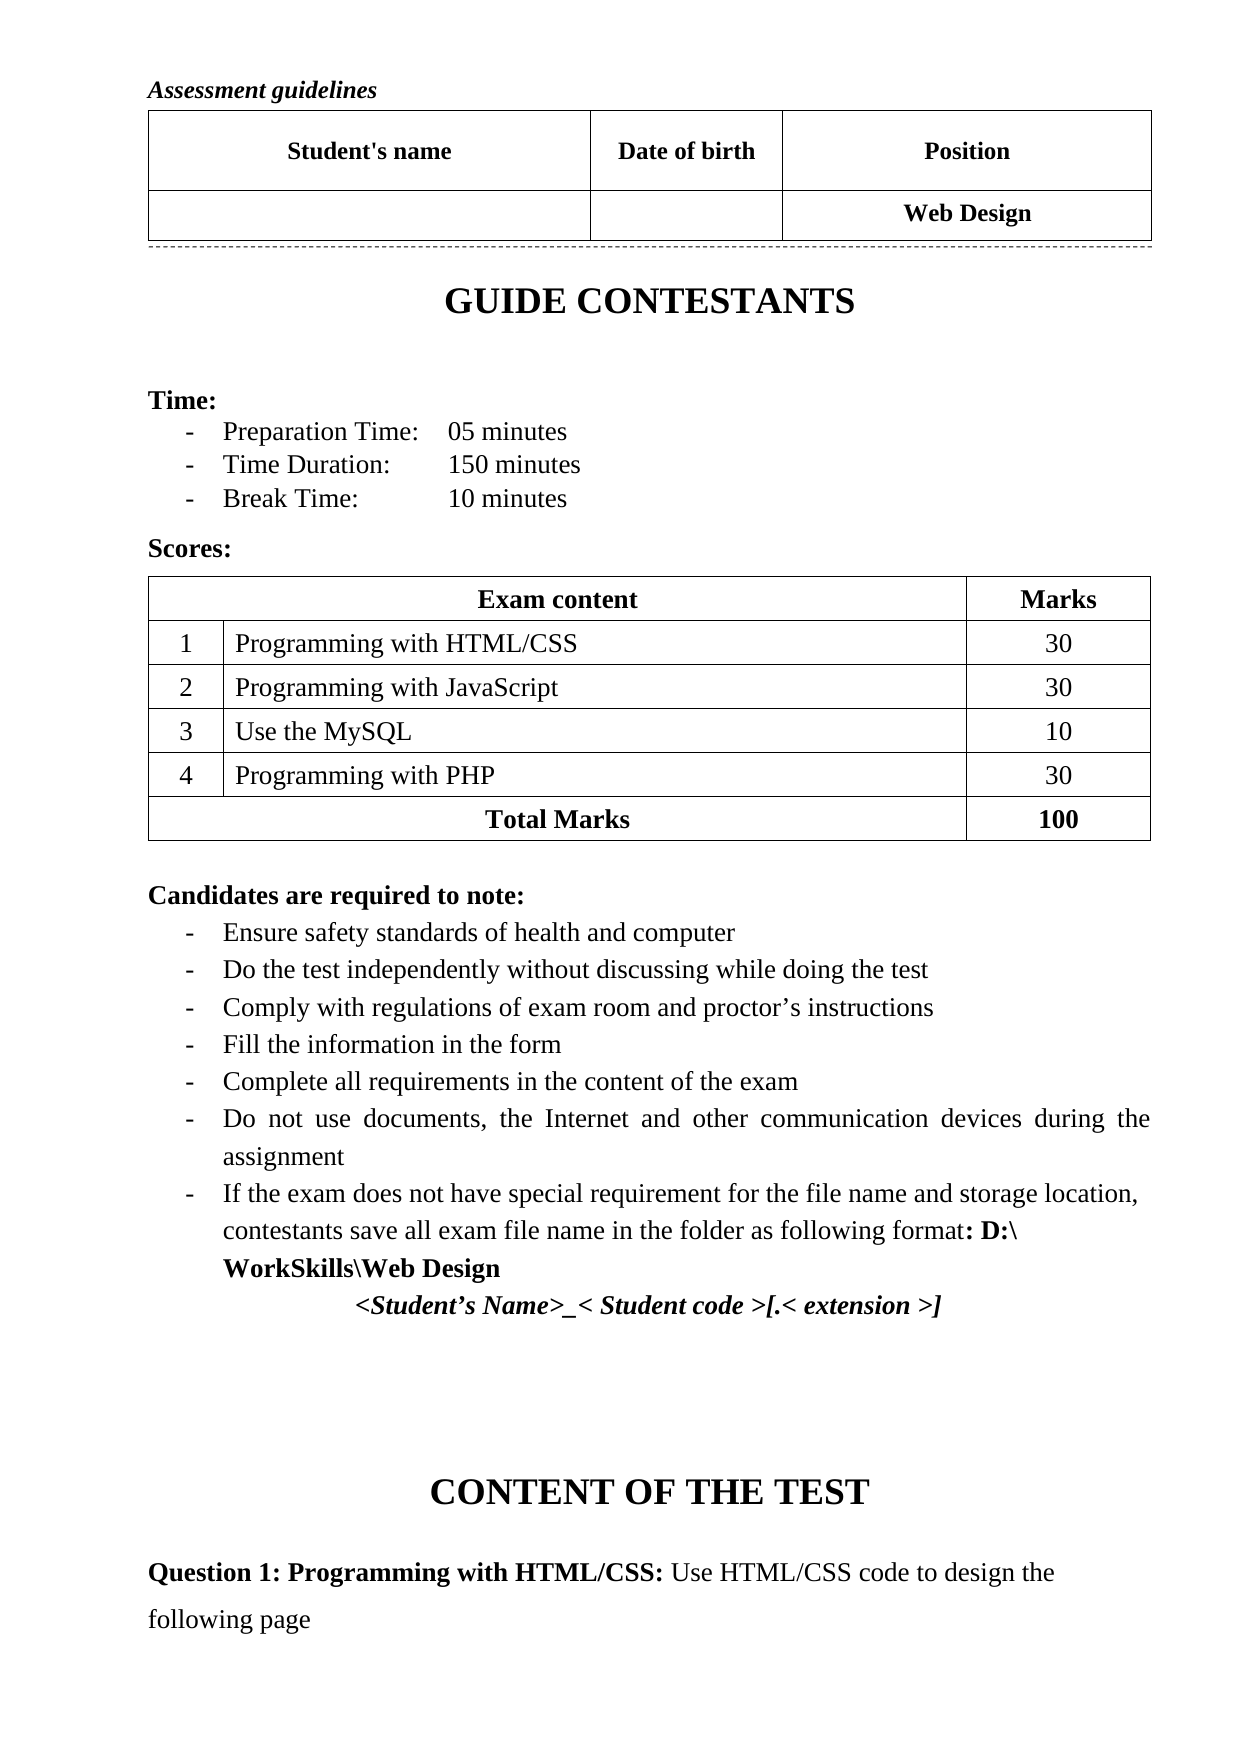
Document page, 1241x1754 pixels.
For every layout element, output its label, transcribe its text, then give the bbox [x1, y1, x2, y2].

list Ensure safety standards of health and computer [185, 916, 1152, 947]
table_cell 10 [967, 709, 1150, 752]
table_cell Total Marks [149, 797, 966, 840]
list Break Time: 10 minutes [185, 482, 1152, 513]
text CONTENT OF THE TEST [148, 1470, 1152, 1513]
list Do not use documents, the Internet and other communication devices during the assignment [185, 1103, 1152, 1171]
table_cell Programming with HTML/CSS [224, 621, 966, 664]
table_header Marks [967, 577, 1150, 620]
text Scores: [148, 532, 1152, 563]
table_cell 30 [967, 621, 1150, 664]
list Time Duration: 150 minutes [185, 448, 1152, 480]
table_cell Programming with JavaScript [224, 665, 966, 708]
text Question 1: Programming with HTML/CSS: Use HTML/CSS code to design the following page [148, 1556, 1152, 1634]
list If the exam does not have special requirement for the file name and storage location, contestants save all exam file name in the folder as following format: D:\WorkSkills\Web Design [185, 1177, 1152, 1283]
table_header Exam content [149, 577, 966, 620]
text Candidates are required to note: [148, 879, 1152, 910]
text <Student’s Name>_< Student code >[.< extension >] [148, 1289, 1152, 1320]
list Do the test independently without discussing while doing the test [185, 953, 1152, 984]
table_cell 30 [967, 753, 1150, 796]
table_cell 30 [967, 665, 1150, 708]
text GUIDE CONTESTANTS [148, 278, 1152, 322]
table_cell 4 [149, 753, 223, 796]
table_cell 1 [149, 621, 223, 664]
list Complete all requirements in the content of the exam [185, 1065, 1152, 1096]
table_cell 100 [967, 797, 1150, 840]
table_cell Use the MySQL [224, 709, 966, 752]
table_cell 3 [149, 709, 223, 752]
list Fill the information in the form [185, 1028, 1152, 1059]
list Preparation Time: 05 minutes [185, 415, 1152, 446]
table_cell Programming with PHP [224, 753, 966, 796]
list Comply with regulations of exam room and proctor’s instructions [185, 991, 1152, 1022]
table_cell 2 [149, 665, 223, 708]
text Time: [148, 384, 1152, 415]
